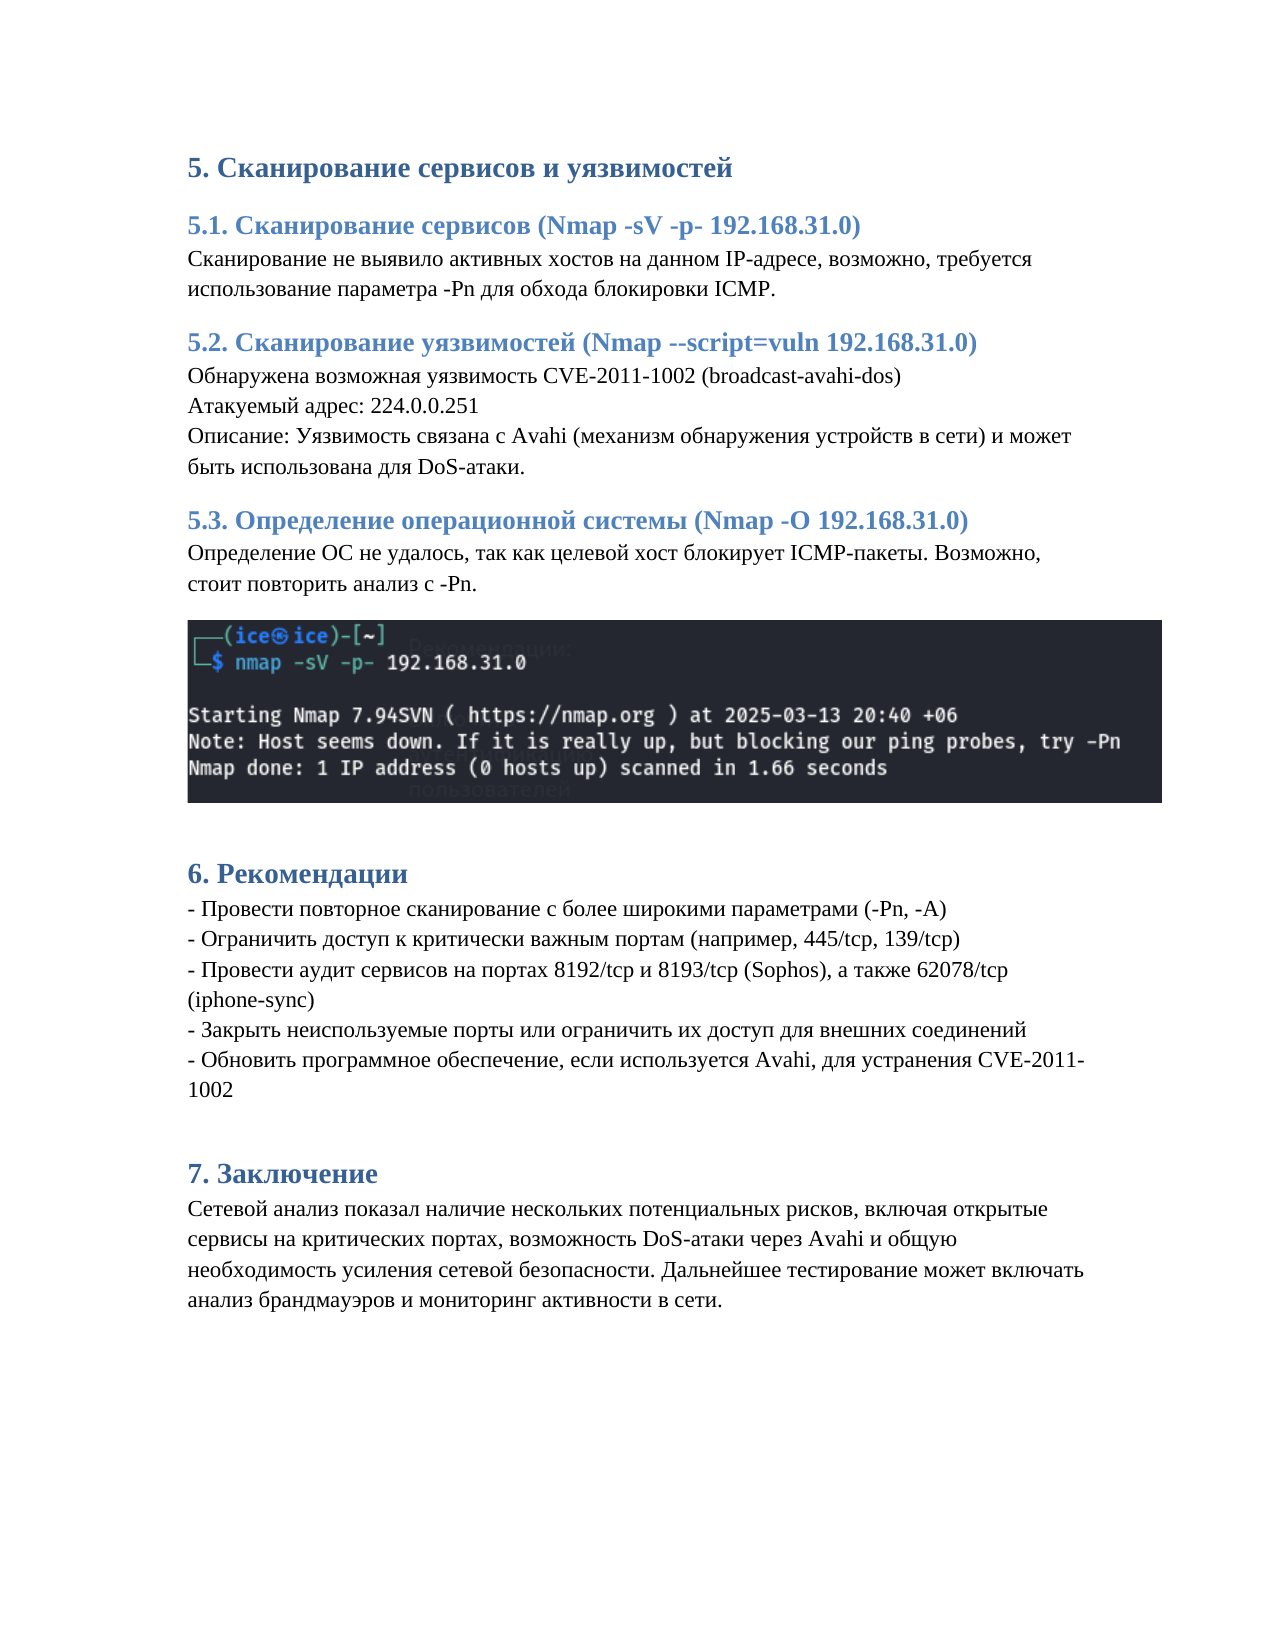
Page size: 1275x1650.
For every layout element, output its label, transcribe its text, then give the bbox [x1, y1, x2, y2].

picture [187, 620, 1162, 803]
subtitle 5.2. Сканирование уязвимостей (Nmap --script=vuln 192.168.31.0) [187, 326, 1087, 357]
text - Провести повторное сканирование с более широкими параметрами (-Pn, -A) - Ограничить доступ к критически важным портам (например, 445/tcp, 139/tcp) - Провести аудит сервисов на портах 8192/tcp и 8193/tcp (Sophos), а также 62078/tcp (iphone-sync) - Закрыть неиспользуемые порты или ограничить их доступ для внешних соединений - Обновить программное обеспечение, если используется Avahi, для устранения CVE-2011-1002 [187, 895, 1087, 1103]
text Сканирование не выявило активных хостов на данном IP-адресе, возможно, требуется использование параметра -Pn для обхода блокировки ICMP. [187, 245, 1087, 302]
subtitle 5.1. Сканирование сервисов (Nmap -sV -p- 192.168.31.0) [187, 209, 1087, 241]
text Определение ОС не удалось, так как целевой хост блокирует ICMP-пакеты. Возможно, стоит повторить анализ с -Pn. [187, 539, 1087, 596]
subtitle 5. Сканирование сервисов и уязвимостей [187, 150, 1087, 183]
subtitle 5.3. Определение операционной системы (Nmap -O 192.168.31.0) [187, 504, 1087, 535]
text Сетевой анализ показал наличие нескольких потенциальных рисков, включая открытые сервисы на критических портах, возможность DoS-атаки через Avahi и общую необходимость усиления сетевой безопасности. Дальнейшее тестирование может включать анализ брандмауэров и мониторинг активности в сети. [187, 1195, 1087, 1312]
text Обнаружена возможная уязвимость CVE-2011-1002 (broadcast-avahi-dos) Атакуемый адрес: 224.0.0.251 Описание: Уязвимость связана с Avahi (механизм обнаружения устройств в сети) и может быть использована для DoS-атаки. [187, 362, 1087, 479]
subtitle 7. Заключение [187, 1157, 1087, 1190]
subtitle 6. Рекомендации [187, 857, 1087, 890]
